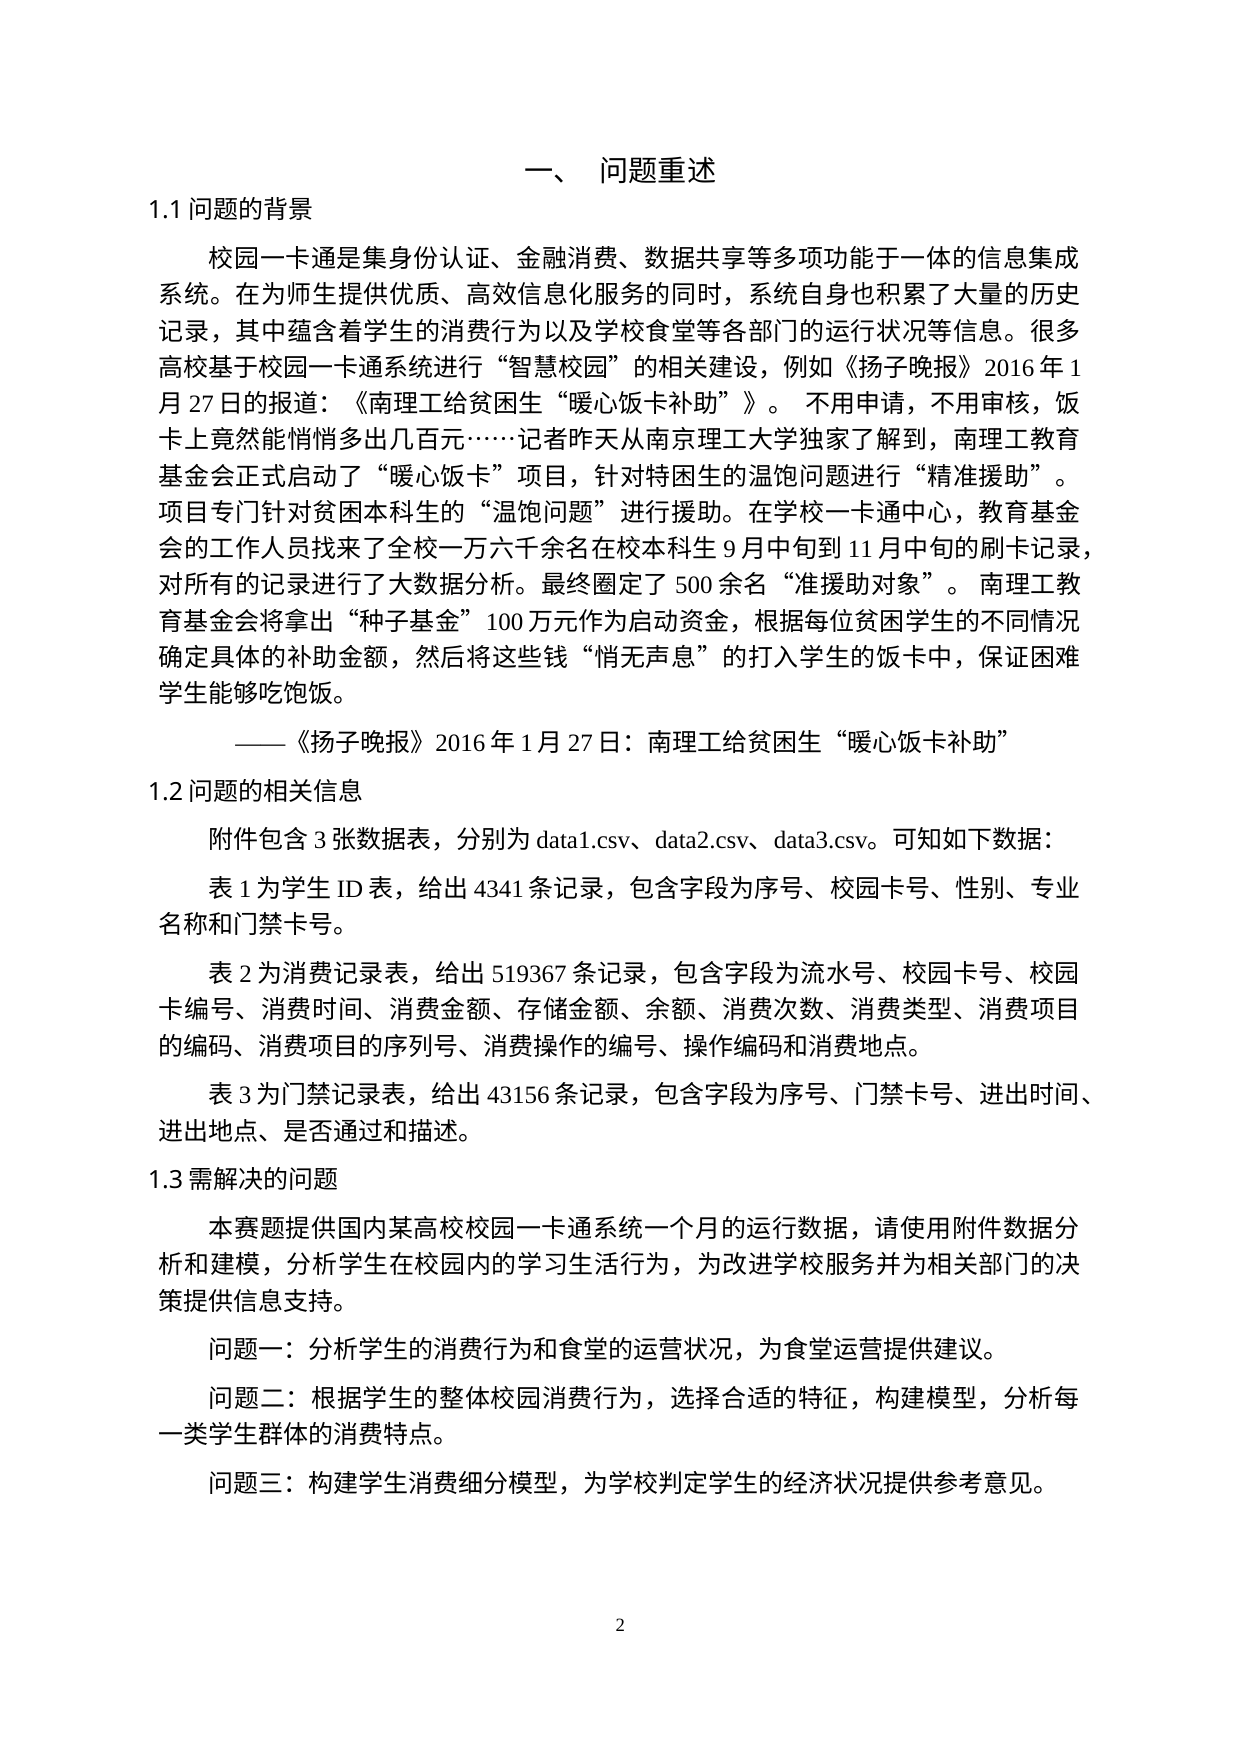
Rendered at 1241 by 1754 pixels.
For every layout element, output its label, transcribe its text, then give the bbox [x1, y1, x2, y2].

text 附件包含3张数据表，分别为data1.csv、data2.csv、data3.csv。可知如下数据： [159, 820, 1082, 856]
text 1.1问题的背景 [148, 190, 1092, 226]
text 问题二：根据学生的整体校园消费行为，选择合适的特征，构建模型，分析每一类学生群体的消费特点。 [159, 1379, 1082, 1451]
text 1.3需解决的问题 [148, 1160, 1092, 1196]
text 校园一卡通是集身份认证、金融消费、数据共享等多项功能于一体的信息集成系统。在为师生提供优质、高效信息化服务的同时，系统自身也积累了大量的历史记录，其中蕴含着学生的消费行为以及学校食堂等各部门的运行状况等信息。很多高校基于校园一卡通系统进行“智慧校园”的相关建设，例如《扬子晚报》2016年1月27日的报道：《南理工给贫困生“暖心饭卡补助”》。 不用申请，不用审核，饭卡上竟然能悄悄多出几百元……记者昨天从南京理工大学独家了解到，南理工教育基金会正式启动了“暖心饭卡”项目，针对特困生的温饱问题进行“精准援助”。 项目专门针对贫困本科生的“温饱问题”进行援助。在学校一卡通中心，教育基金会的工作人员找来了全校一万六千余名在校本科生9月中旬到11月中旬的刷卡记录，对所有的记录进行了大数据分析。最终圈定了500余名“准援助对象”。 南理工教育基金会将拿出“种子基金”100万元作为启动资金，根据每位贫困学生的不同情况确定具体的补助金额，然后将这些钱“悄无声息”的打入学生的饭卡中，保证困难学生能够吃饱饭。 [159, 239, 1082, 710]
list 问题重述 [148, 148, 1092, 190]
text 表1为学生ID表，给出4341条记录，包含字段为序号、校园卡号、性别、专业名称和门禁卡号。 [159, 869, 1082, 941]
text 表2为消费记录表，给出519367条记录，包含字段为流水号、校园卡号、校园卡编号、消费时间、消费金额、存储金额、余额、消费次数、消费类型、消费项目的编码、消费项目的序列号、消费操作的编号、操作编码和消费地点。 [159, 954, 1082, 1062]
text 1.2问题的相关信息 [148, 771, 1092, 807]
text 表3为门禁记录表，给出43156条记录，包含字段为序号、门禁卡号、进出时间、进出地点、是否通过和描述。 [159, 1075, 1082, 1147]
text ——《扬子晚报》2016年1月27日：南理工给贫困生“暖心饭卡补助” [185, 722, 1082, 759]
text 本赛题提供国内某高校校园一卡通系统一个月的运行数据，请使用附件数据分析和建模，分析学生在校园内的学习生活行为，为改进学校服务并为相关部门的决策提供信息支持。 [159, 1209, 1082, 1317]
text 问题三：构建学生消费细分模型，为学校判定学生的经济状况提供参考意见。 [159, 1464, 1082, 1500]
text 问题一：分析学生的消费行为和食堂的运营状况，为食堂运营提供建议。 [159, 1330, 1082, 1366]
